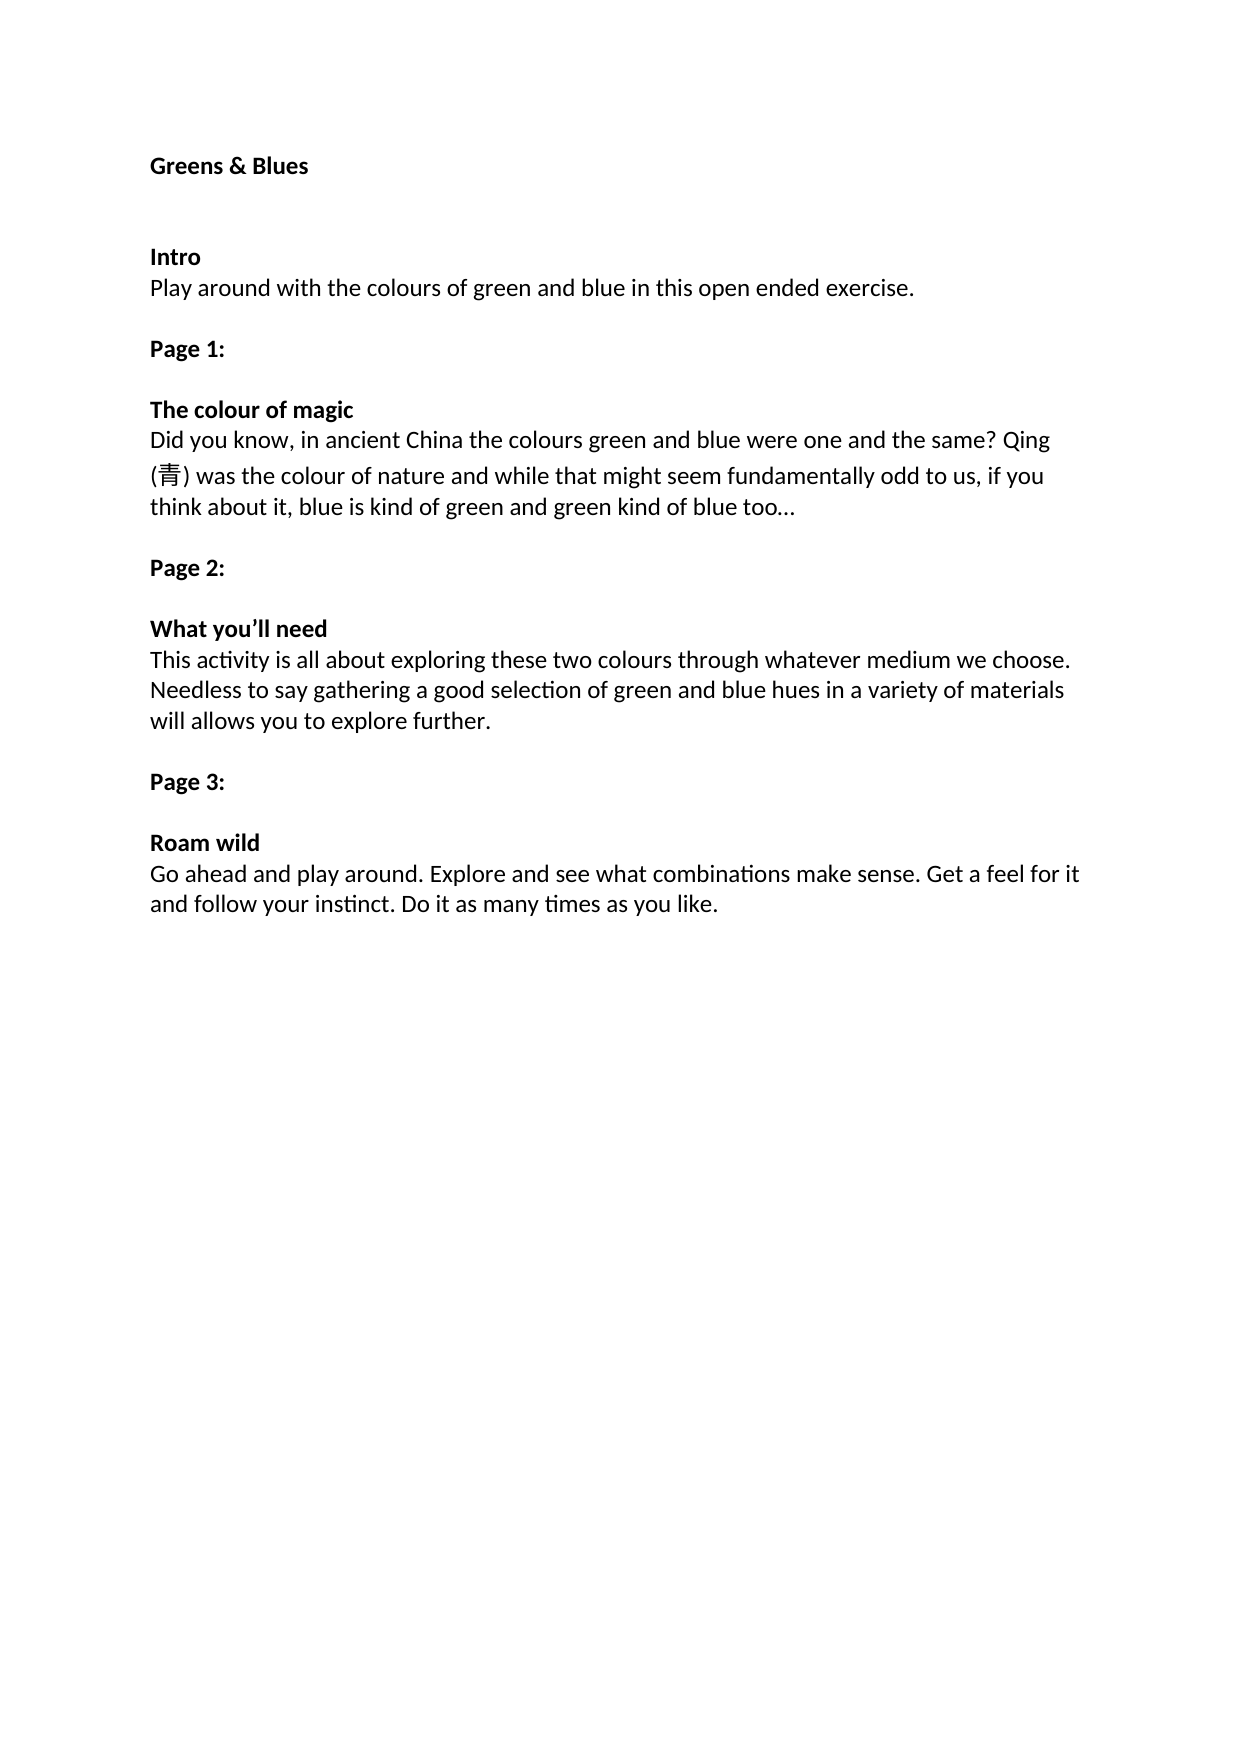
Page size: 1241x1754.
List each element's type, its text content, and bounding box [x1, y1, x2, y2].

text Page 1: [150, 333, 1090, 364]
text What you’ll need [150, 613, 1090, 644]
text Go ahead and play around. Explore and see what combinations make sense. Get a feel for it and follow your instinct. Do it as many times as you like. [150, 858, 1090, 919]
text Intro [150, 242, 1090, 272]
text Play around with the colours of green and blue in this open ended exercise. [150, 272, 1090, 303]
text Roam wild [150, 827, 1090, 858]
text Did you know, in ancient China the colours green and blue were one and the same? Qing (青) was the colour of nature and while that might seem fundamentally odd to us, if you think about it, blue is kind of green and green kind of blue too… [150, 425, 1090, 522]
text Greens & Blues [150, 150, 1090, 181]
text The colour of magic [150, 394, 1090, 425]
text This activity is all about exploring these two colours through whatever medium we choose. Needless to say gathering a good selection of green and blue hues in a variety of materials will allows you to explore further. [150, 644, 1090, 736]
text Page 3: [150, 766, 1090, 797]
text Page 2: [150, 552, 1090, 583]
